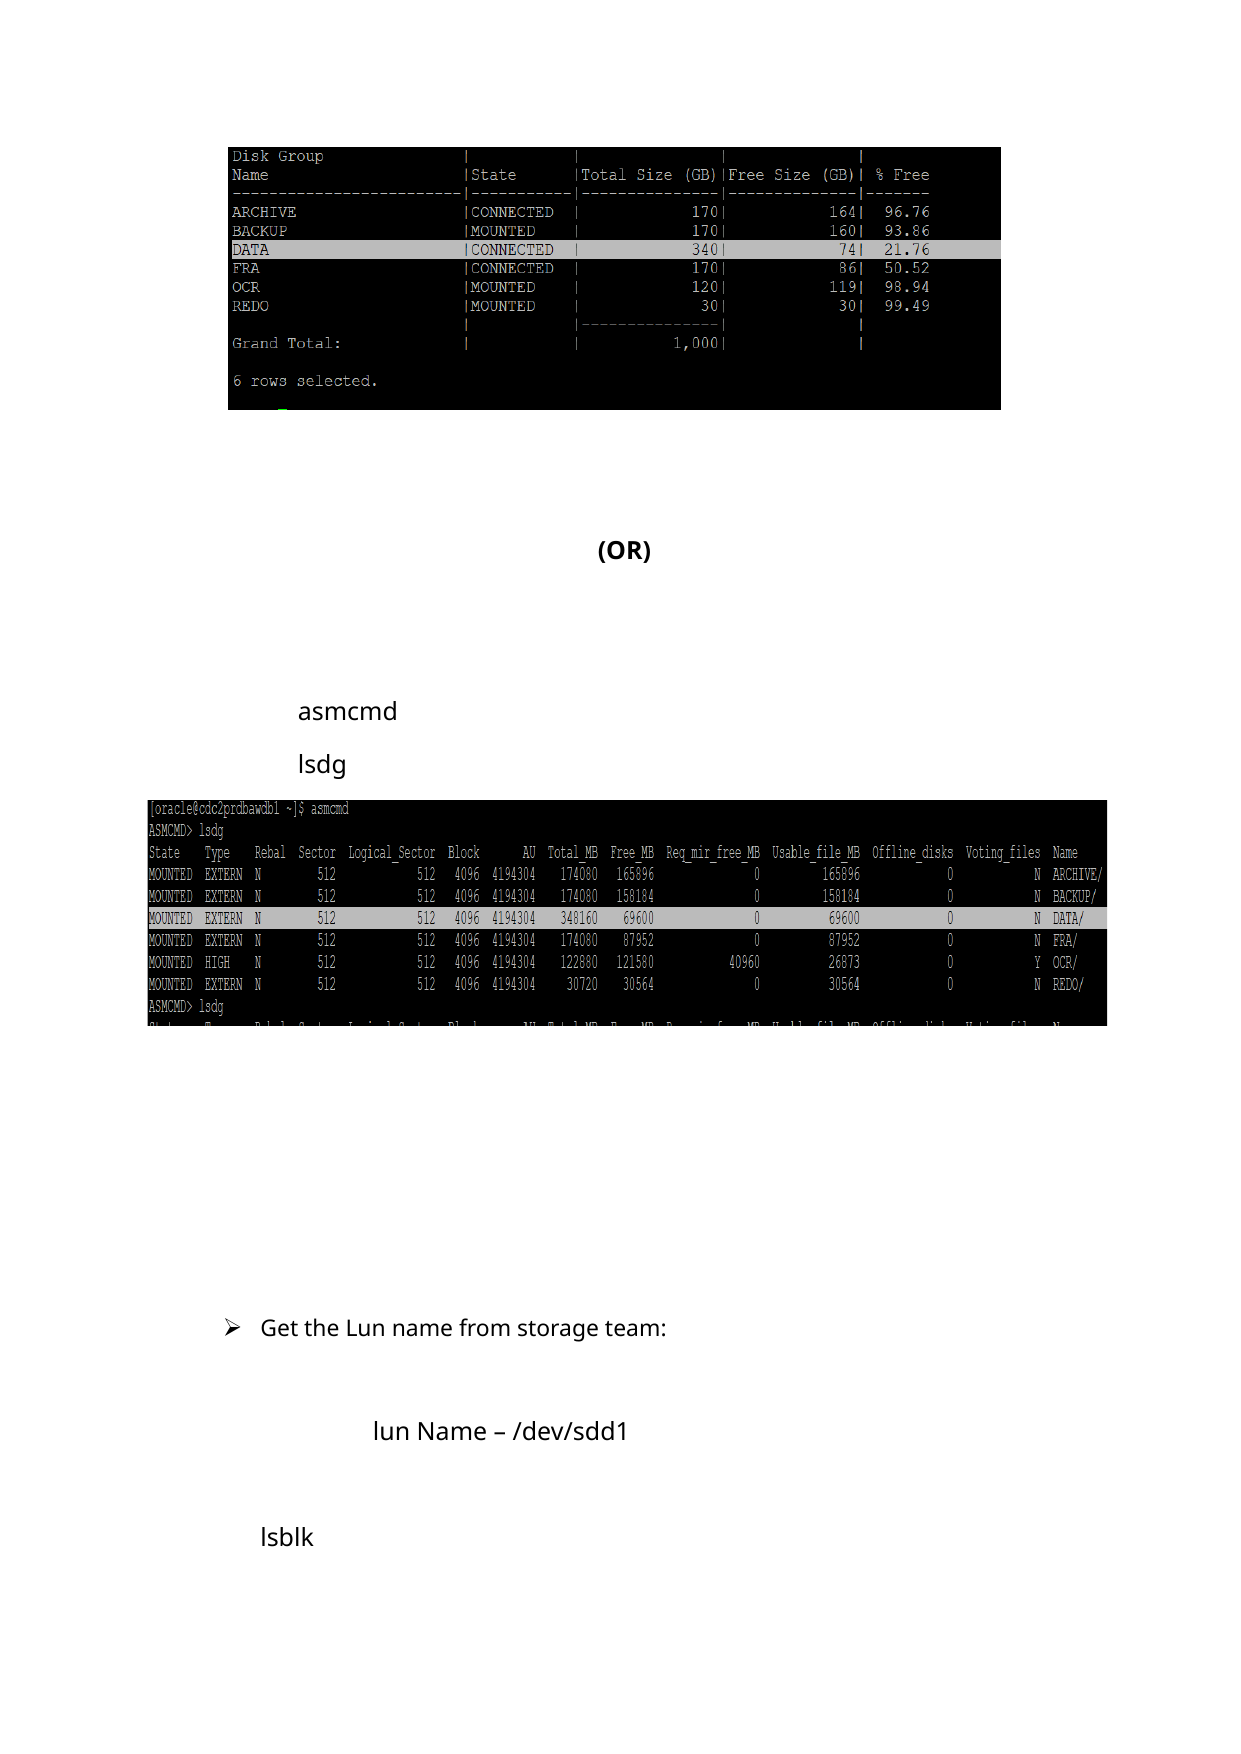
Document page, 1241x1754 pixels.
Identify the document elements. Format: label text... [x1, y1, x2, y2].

picture [147, 800, 1108, 1026]
picture [228, 147, 1001, 410]
text lsdg [148, 747, 1092, 781]
text (OR) [523, 533, 1092, 567]
text lun Name – /dev/sdd1 [298, 1413, 1092, 1447]
list Get the Lun name from storage team: [223, 1312, 1092, 1343]
list lsblk [260, 1520, 1092, 1554]
text asmcmd [148, 693, 1092, 727]
